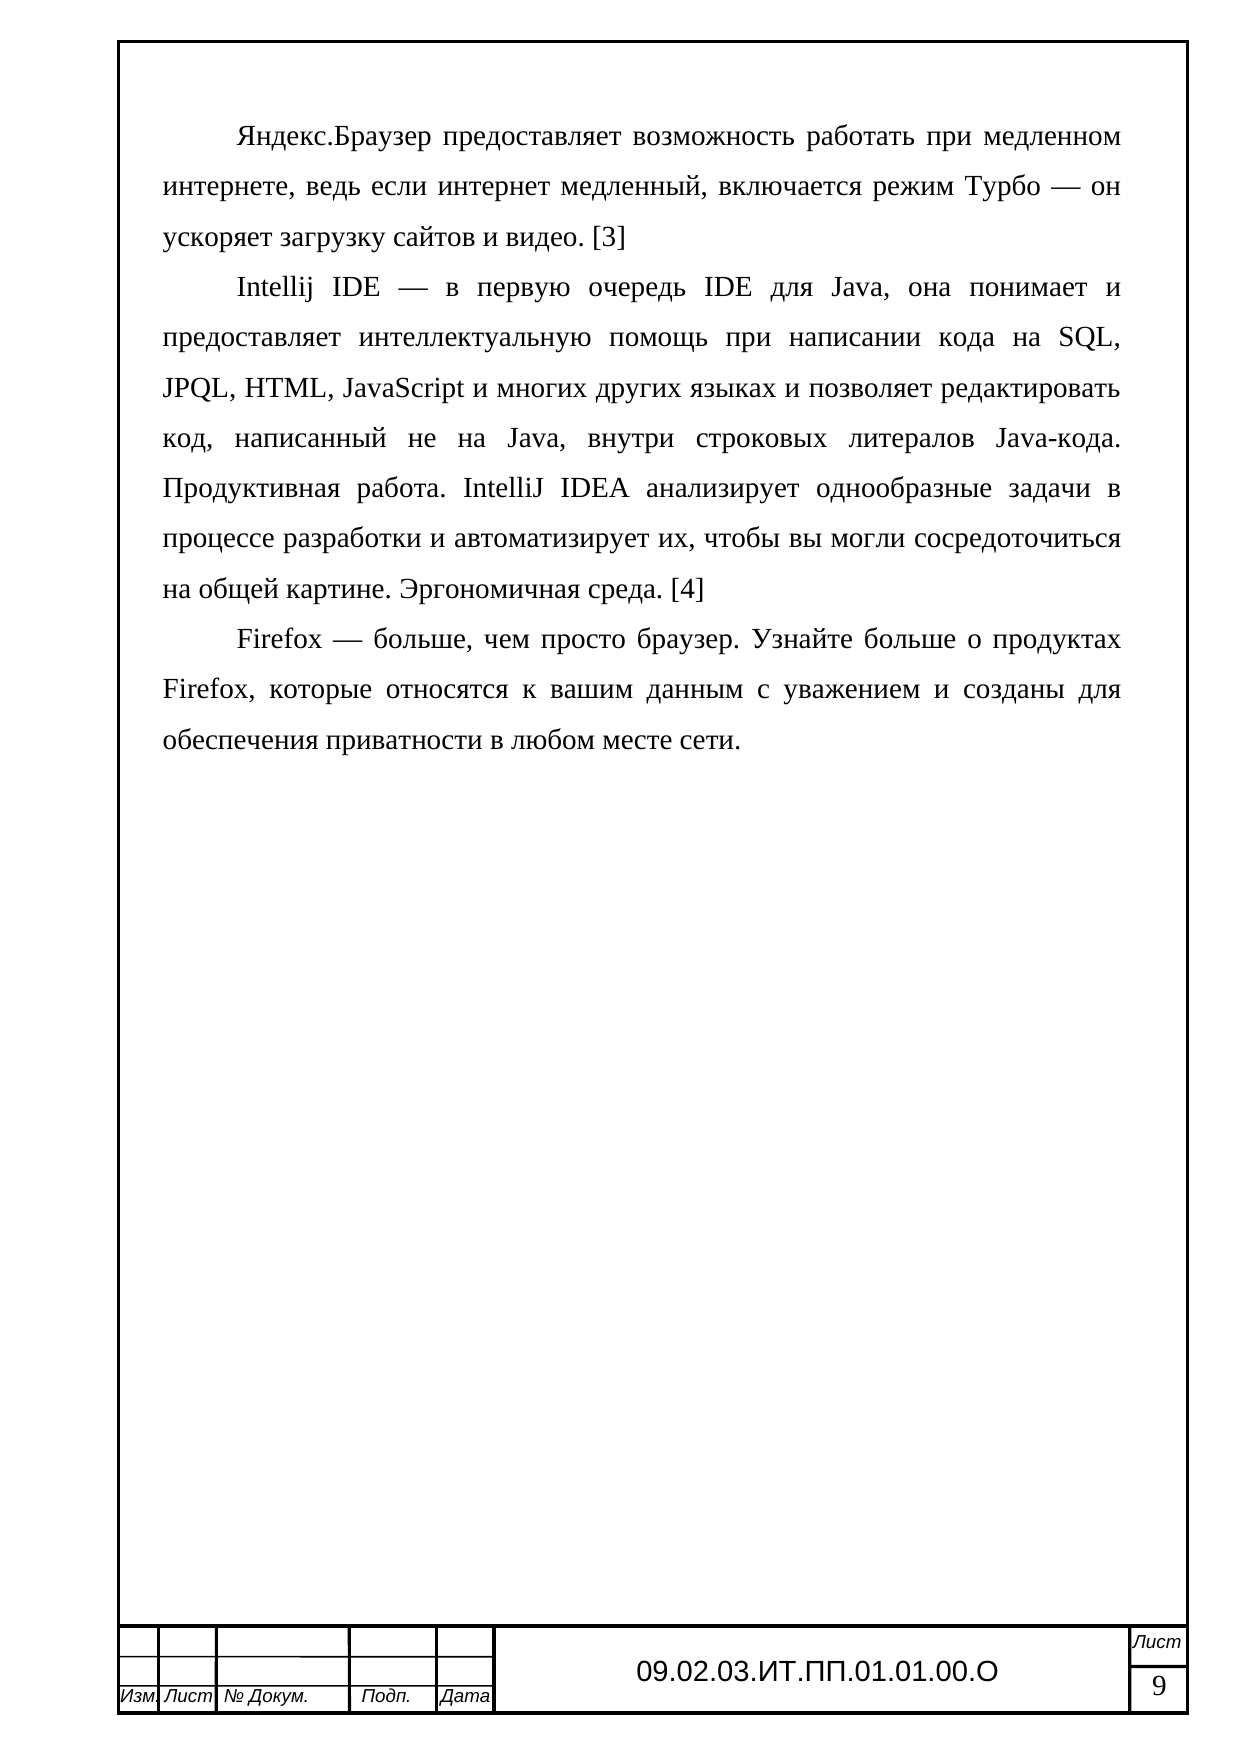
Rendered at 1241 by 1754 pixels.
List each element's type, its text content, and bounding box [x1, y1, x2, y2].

text Firefox — больше, чем просто браузер. Узнайте больше о продуктах Firefox, которые относятся к вашим данным с уважением и созданы для обеспечения приватности в любом месте сети. [162, 621, 1122, 755]
text Яндекс.Браузер предоставляет возможность работать при медленном интернете, ведь если интернет медленный, включается режим Турбо — он ускоряет загрузку сайтов и видео. [3] [162, 118, 1122, 252]
text Intellij IDE — в первую очередь IDE для Java, она понимает и предоставляет интеллектуальную помощь при написании кода на SQL, JPQL, HTML, JavaScript и многих других языках и позволяет редактировать код, написанный не на Java, внутри строковых литералов Java-кода. Продуктивная работа. IntelliJ IDEA анализирует однообразные задачи в процессе разработки и автоматизирует их, чтобы вы могли сосредоточиться на общей картине. Эргономичная среда. [4] [162, 269, 1122, 604]
